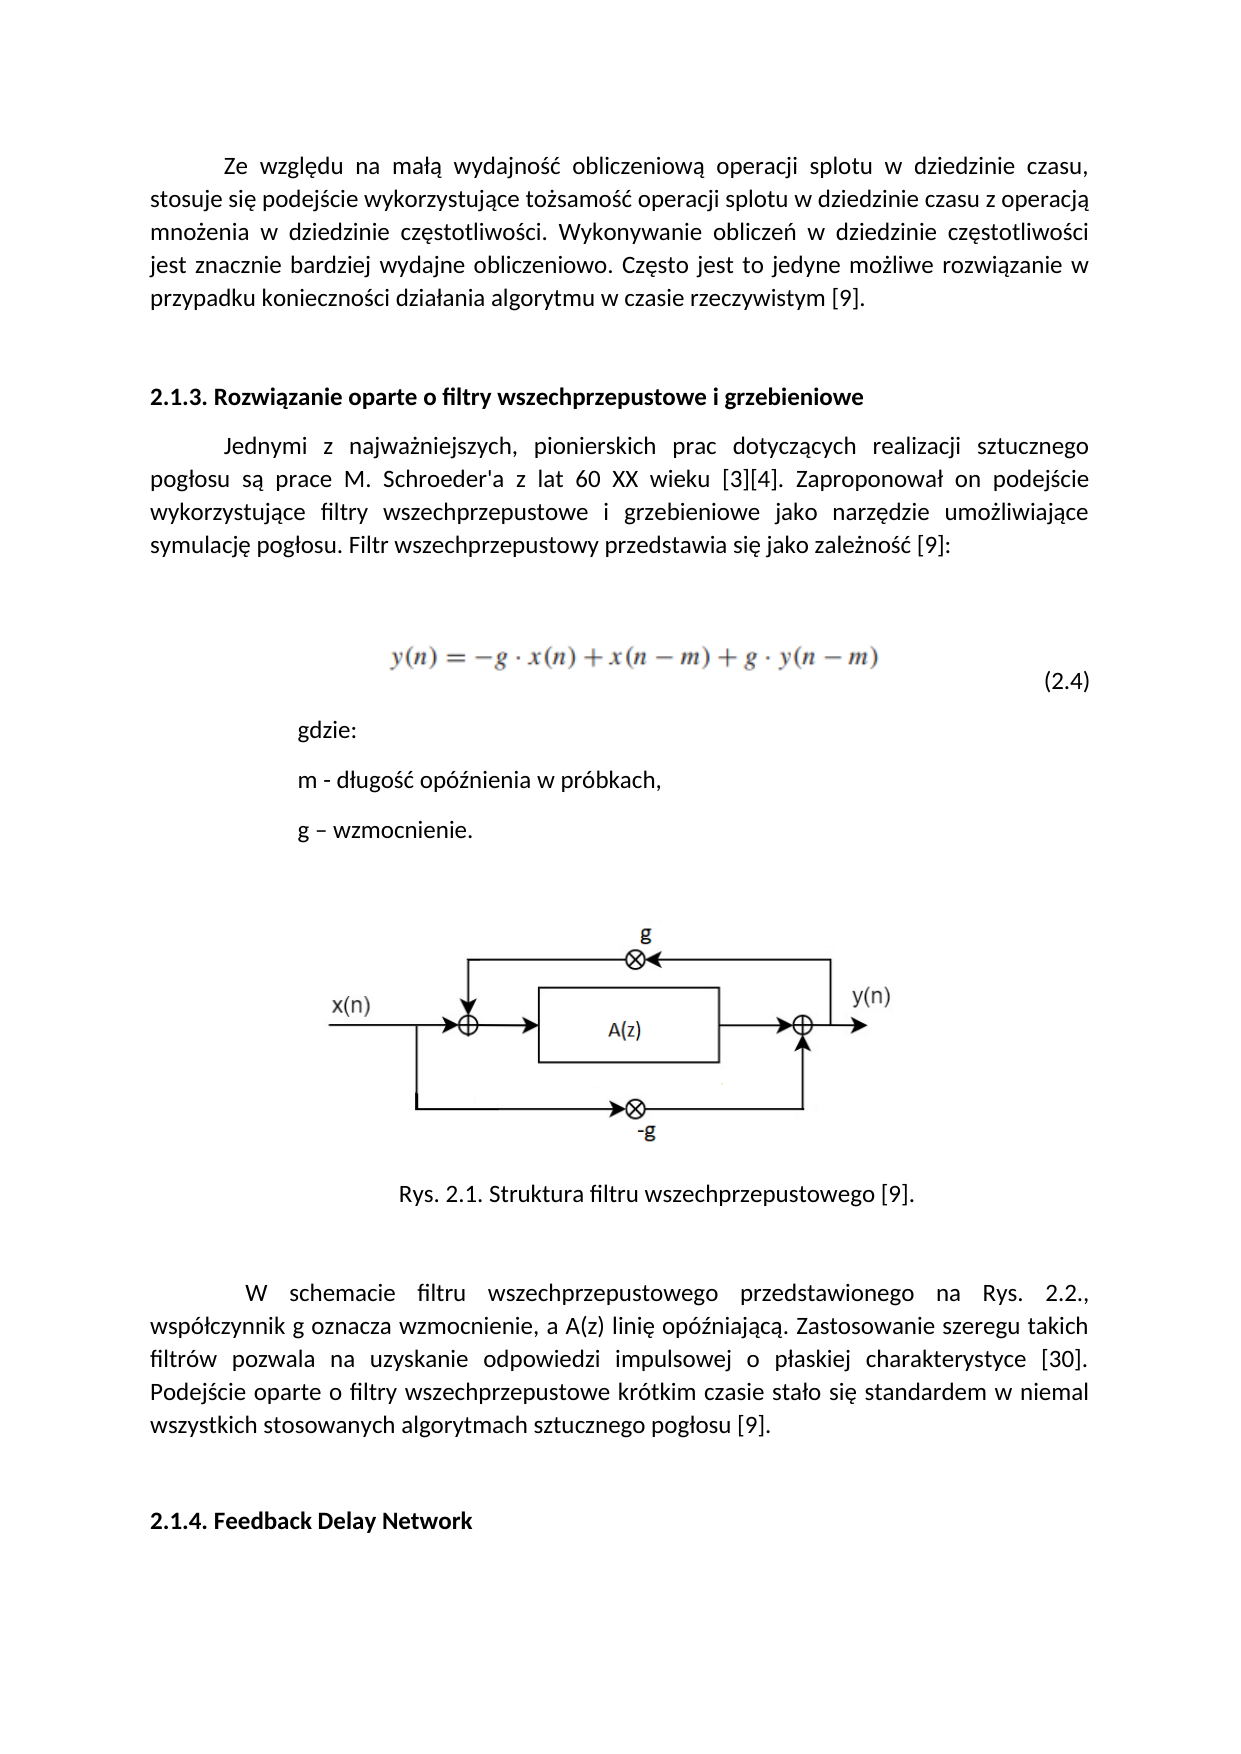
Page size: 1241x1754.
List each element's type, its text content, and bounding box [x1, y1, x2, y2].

text gdzie: [224, 714, 1090, 745]
text 2.1.3. Rozwiązanie oparte o filtry wszechprzepustowe i grzebieniowe [150, 381, 1090, 411]
text W schemacie filtru wszechprzepustowego przedstawionego na Rys. 2.2., współczynnik g oznacza wzmocnienie, a A(z) linię opóźniającą. Zastosowanie szeregu takich filtrów pozwala na uzyskanie odpowiedzi impulsowej o płaskiej charakterystyce [30]. Podejście oparte o filtry wszechprzepustowe krótkim czasie stało się standardem w niemal wszystkich stosowanych algorytmach sztucznego pogłosu [9]. [150, 1277, 1090, 1439]
text Jednymi z najważniejszych, pionierskich prac dotyczących realizacji sztucznego pogłosu są prace M. Schroeder'a z lat 60 XX wieku [3][4]. Zaproponował on podejście wykorzystujące filtry wszechprzepustowe i grzebieniowe jako narzędzie umożliwiające symulację pogłosu. Filtr wszechprzepustowy przedstawia się jako zależność [9]: [150, 430, 1090, 560]
text (2.4) [150, 628, 1090, 696]
text Ze względu na małą wydajność obliczeniową operacji splotu w dziedzinie czasu, stosuje się podejście wykorzystujące tożsamość operacji splotu w dziedzinie czasu z operacją mnożenia w dziedzinie częstotliwości. Wykonywanie obliczeń w dziedzinie częstotliwości jest znacznie bardziej wydajne obliczeniowo. Często jest to jedyne możliwe rozwiązanie w przypadku konieczności działania algorytmu w czasie rzeczywistym [9]. [150, 150, 1090, 312]
text Rys. 2.1. Struktura filtru wszechprzepustowego [9]. [150, 1178, 1090, 1208]
text 2.1.4. Feedback Delay Network [150, 1505, 1090, 1536]
text m - długość opóźnienia w próbkach, [224, 764, 1090, 795]
text g – wzmocnienie. [224, 814, 1090, 844]
